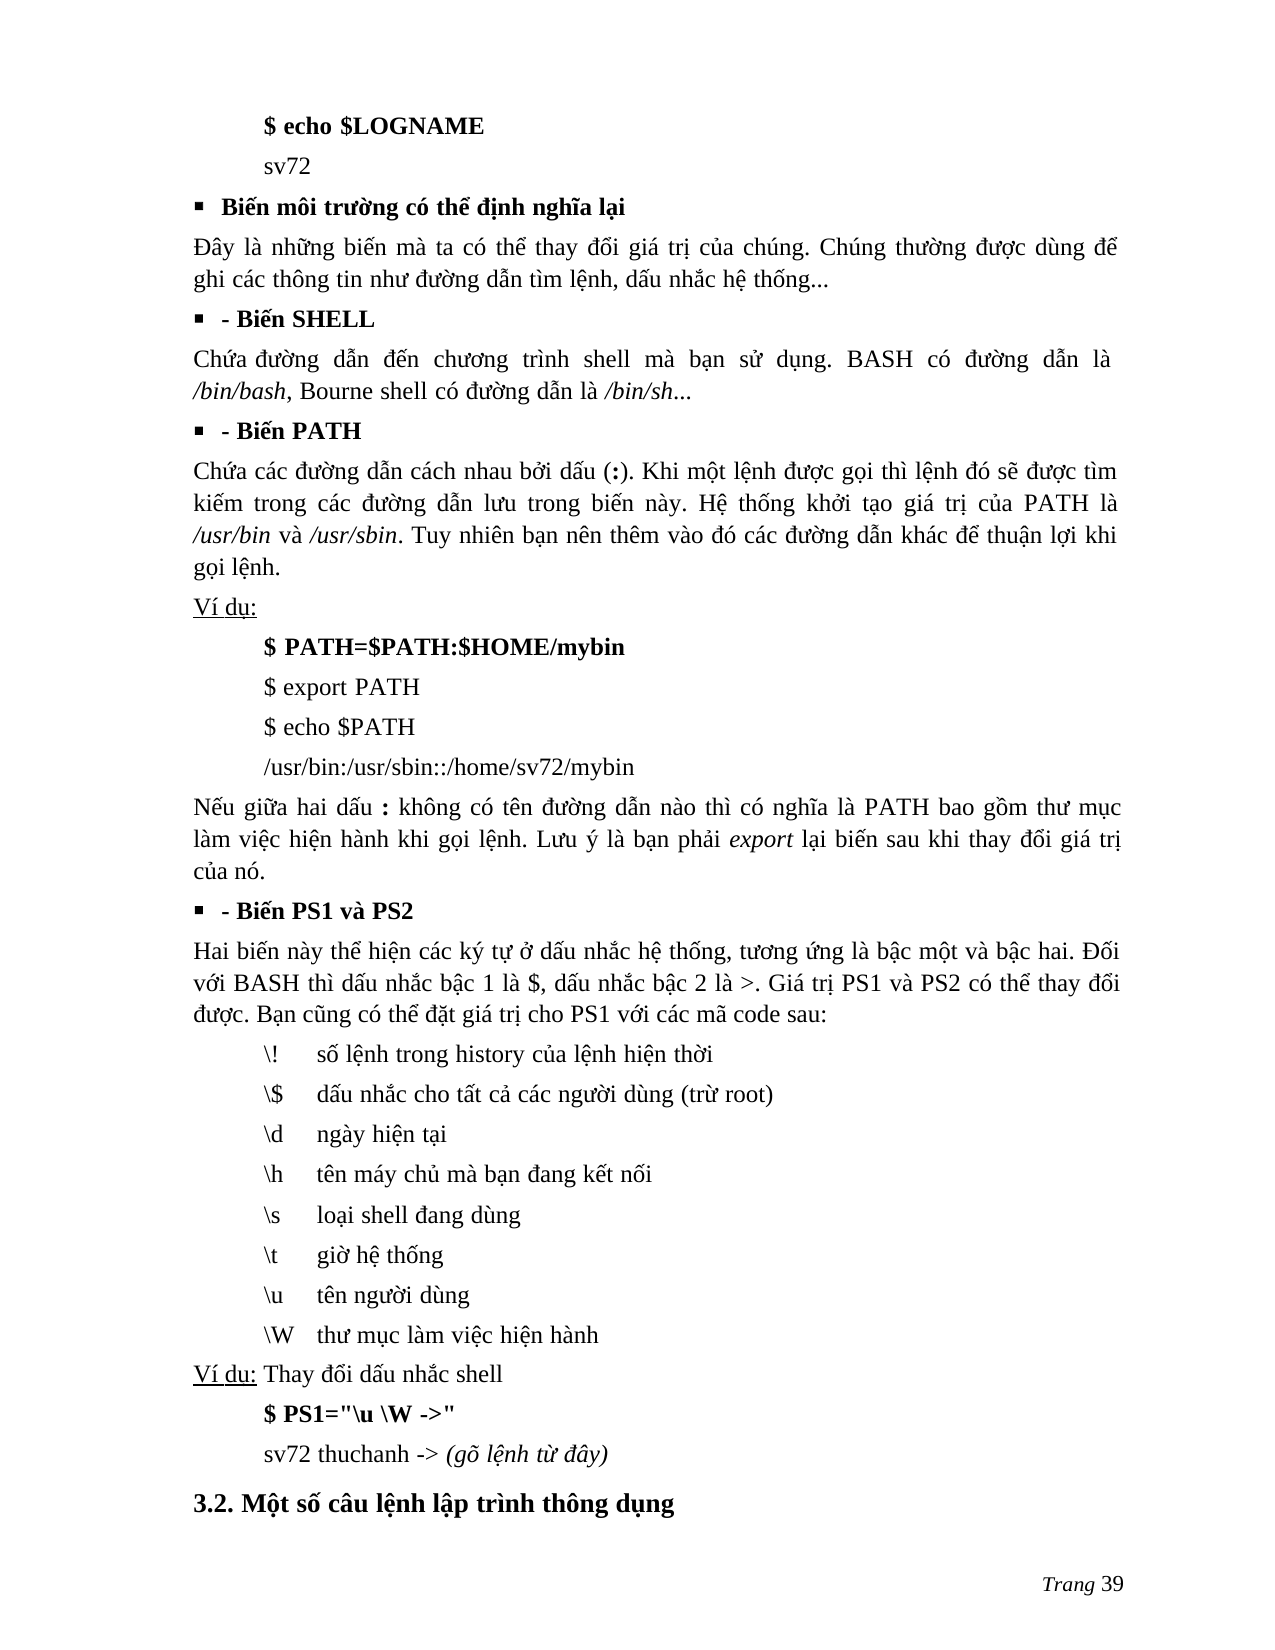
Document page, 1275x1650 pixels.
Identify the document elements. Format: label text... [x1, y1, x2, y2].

text $ echo $PATH [264, 712, 1137, 741]
text /usr/bin:/usr/sbin::/home/sv72/mybin [264, 752, 1137, 781]
text $ echo $LOGNAME [264, 111, 1137, 140]
text \t giờ hệ thống [264, 1240, 1137, 1268]
text \h tên máy chủ mà bạn đang kết nối [264, 1159, 1137, 1188]
text \s loại shell đang dùng [264, 1200, 1137, 1228]
text sv72 [264, 151, 1137, 180]
text \W thư mục làm việc hiện hành Ví dụ: Thay đổi dấu nhắc shell [193, 1320, 600, 1388]
text Chứa đường dẫn đến chương trình shell mà bạn sử dụng. BASH có đường dẫn là [193, 344, 1137, 373]
text /usr/bin và /usr/sbin. Tuy nhiên bạn nên thêm vào đó các đường dẫn khác để thuận lợi khi gọi lệnh. [193, 520, 1137, 581]
list - Biến PATH [193, 416, 1137, 445]
text Chứa các đường dẫn cách nhau bởi dấu (:). Khi một lệnh được gọi thì lệnh đó sẽ được tìm kiếm trong các đường dẫn lưu trong biến này. Hệ thống khởi tạo giá trị của PATH là [193, 456, 1137, 517]
text $ PATH=$PATH:$HOME/mybin [264, 632, 1137, 661]
text ghi các thông tin như đường dẫn tìm lệnh, dấu nhắc hệ thống... [193, 264, 1137, 293]
text Đây là những biến mà ta có thể thay đổi giá trị của chúng. Chúng thường được dùng để [193, 232, 1137, 260]
list Biến môi trường có thể định nghĩa lại [193, 192, 1137, 220]
text \! số lệnh trong history của lệnh hiện thời [264, 1039, 1137, 1068]
text $ PS1="\u \W ->" [264, 1399, 1137, 1428]
text /bin/bash, Bourne shell có đường dẫn là /bin/sh... [193, 376, 1137, 405]
text Ví dụ: [193, 592, 1137, 621]
text \$ dấu nhắc cho tất cả các người dùng (trừ root) [264, 1079, 1137, 1108]
text \d ngày hiện tại [264, 1119, 1137, 1148]
text \u tên người dùng [264, 1280, 1137, 1308]
text Hai biến này thể hiện các ký tự ở dấu nhắc hệ thống, tương ứng là bậc một và bậc hai. Đối với BASH thì dấu nhắc bậc 1 là $, dấu nhắc bậc 2 là >. Giá trị PS1 và PS2 có thể thay đổi được. Bạn cũng có thể đặt giá trị cho PS1 với các mã code sau: [193, 936, 1121, 1028]
text sv72 thuchanh -> (gõ lệnh từ đây) [264, 1439, 1137, 1468]
text Nếu giữa hai dấu : không có tên đường dẫn nào thì có nghĩa là PATH bao gồm thư mục làm việc hiện hành khi gọi lệnh. Lưu ý là bạn phải export lại biến sau khi thay đổi giá trị của nó. [193, 792, 1121, 884]
list - Biến SHELL [193, 304, 1137, 333]
subtitle Một số câu lệnh lập trình thông dụng [193, 1487, 1137, 1518]
text $ export PATH [264, 672, 1137, 701]
list - Biến PS1 và PS2 [193, 896, 1137, 924]
